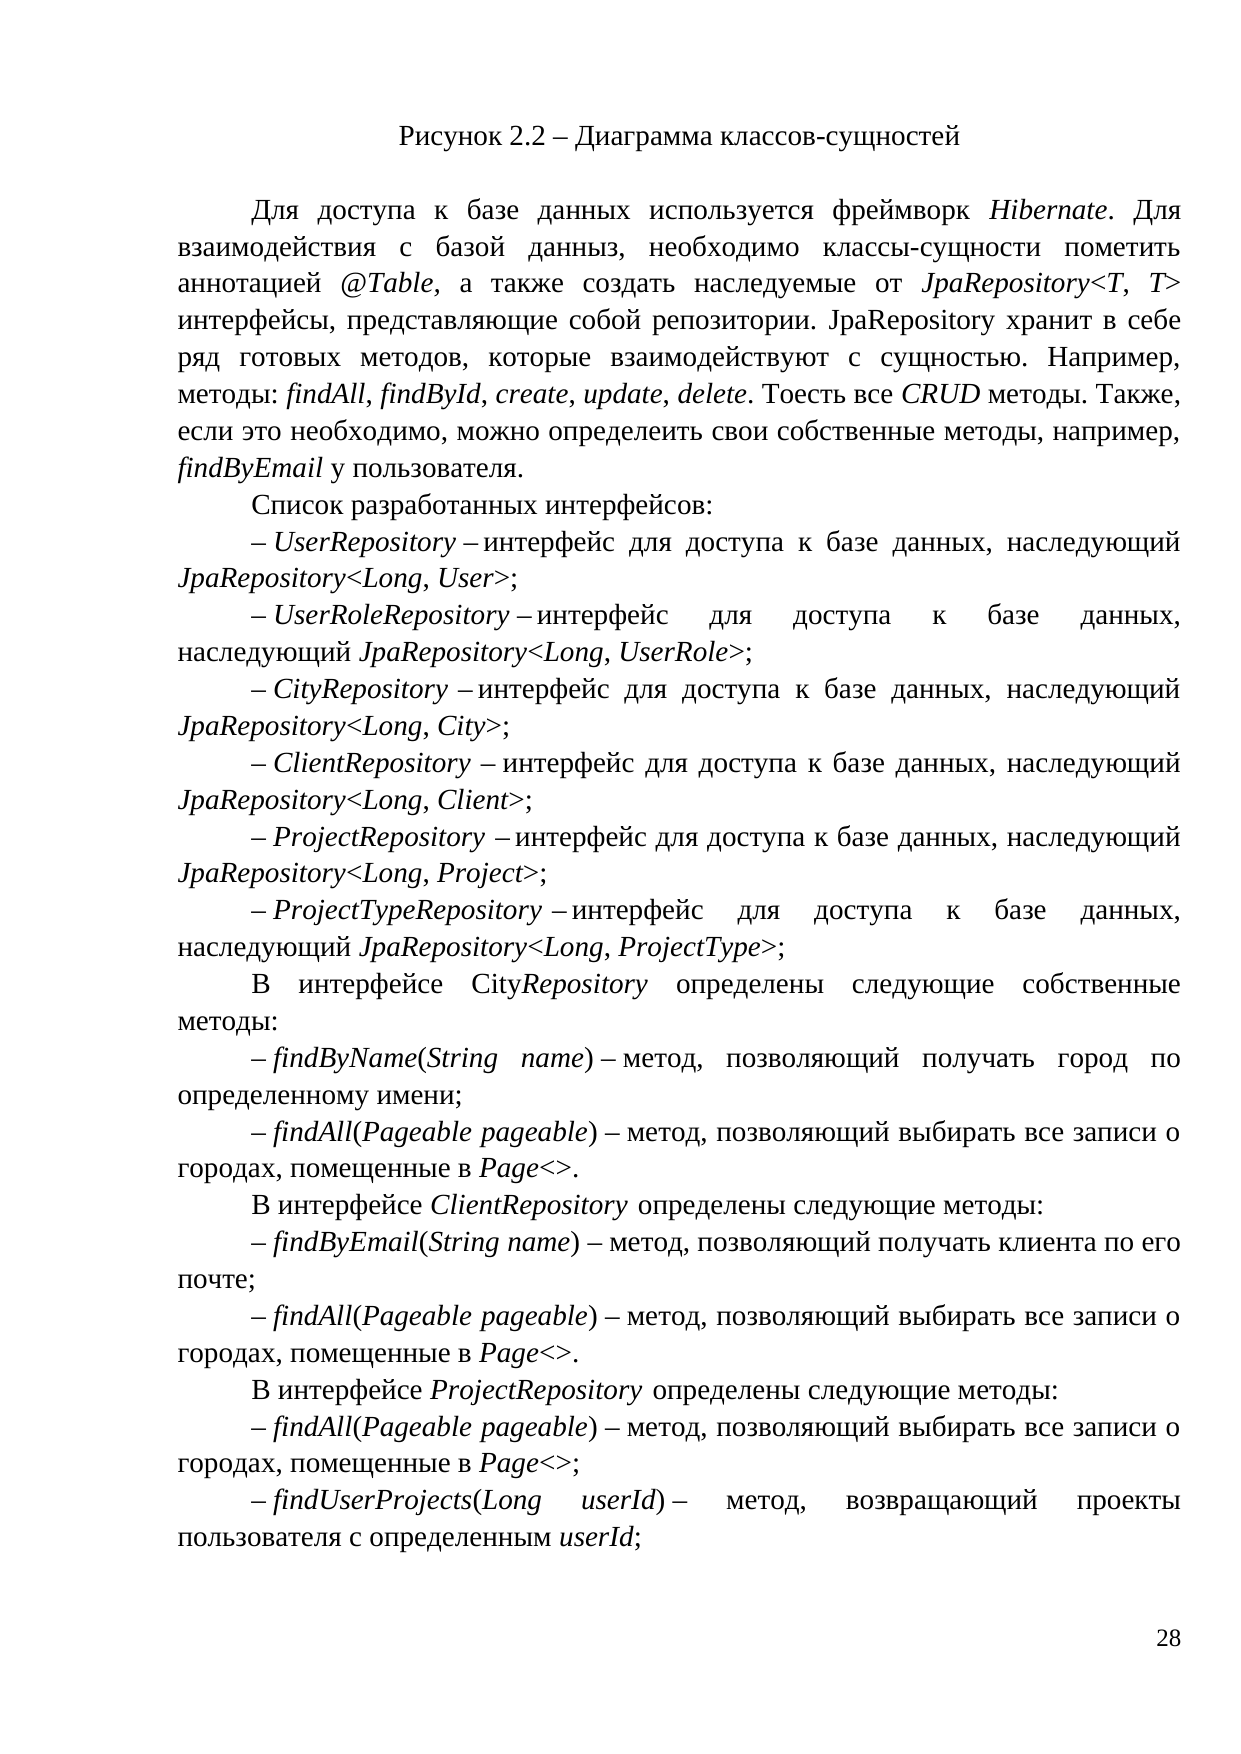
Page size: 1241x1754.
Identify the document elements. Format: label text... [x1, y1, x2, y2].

text В интерфейсе ClientRepository определены следующие методы: [177, 1187, 1181, 1221]
text – findAll(Pageable pageable) – метод, позволяющий выбирать все записи о городах, помещенные в Page<>. [177, 1114, 1181, 1184]
text Рисунок 2.2 – Диаграмма классов-сущностей [177, 118, 1181, 152]
text – ProjectRepository – интерфейс для доступа к базе данных, наследующий JpaRepository<Long, Project>; [177, 819, 1181, 889]
text – CityRepository – интерфейс для доступа к базе данных, наследующий JpaRepository<Long, City>; [177, 671, 1181, 742]
text – findByName(String name) – метод, позволяющий получать город по определенному имени; [177, 1040, 1181, 1110]
text – findUserProjects(Long userId) – метод, возвращающий проекты пользователя с определенным userId; [177, 1482, 1181, 1553]
text Список разработанных интерфейсов: [177, 487, 1181, 520]
text Для доступа к базе данных используется фреймворк Hibernate. Для взаимодействия с базой данныз, необходимо классы-сущности пометить аннотацией @Table, а также создать наследуемые от JpaRepository<T, T> интерфейсы, представляющие собой репозитории. JpaRepository хранит в себе ряд готовых методов, которые взаимодействуют с сущностью. Например, методы: findAll, findById, create, update, delete. Тоесть все CRUD методы. Также, если это необходимо, можно определеить свои собственные методы, например, findByEmail у пользователя. [177, 192, 1181, 483]
text В интерфейсе ProjectRepository определены следующие методы: [177, 1372, 1181, 1405]
text – findAll(Pageable pageable) – метод, позволяющий выбирать все записи о городах, помещенные в Page<>; [177, 1409, 1181, 1479]
text В интерфейсе CityRepository определены следующие собственные методы: [177, 966, 1181, 1037]
text – ProjectTypeRepository – интерфейс для доступа к базе данных, наследующий JpaRepository<Long, ProjectType>; [177, 892, 1181, 963]
text – ClientRepository – интерфейс для доступа к базе данных, наследующий JpaRepository<Long, Client>; [177, 745, 1181, 815]
text – UserRepository – интерфейс для доступа к базе данных, наследующий JpaRepository<Long, User>; [177, 524, 1181, 594]
text – UserRoleRepository – интерфейс для доступа к базе данных, наследующий JpaRepository<Long, UserRole>; [177, 597, 1181, 668]
text – findByEmail(String name) – метод, позволяющий получать клиента по его почте; [177, 1224, 1181, 1295]
text – findAll(Pageable pageable) – метод, позволяющий выбирать все записи о городах, помещенные в Page<>. [177, 1298, 1181, 1368]
